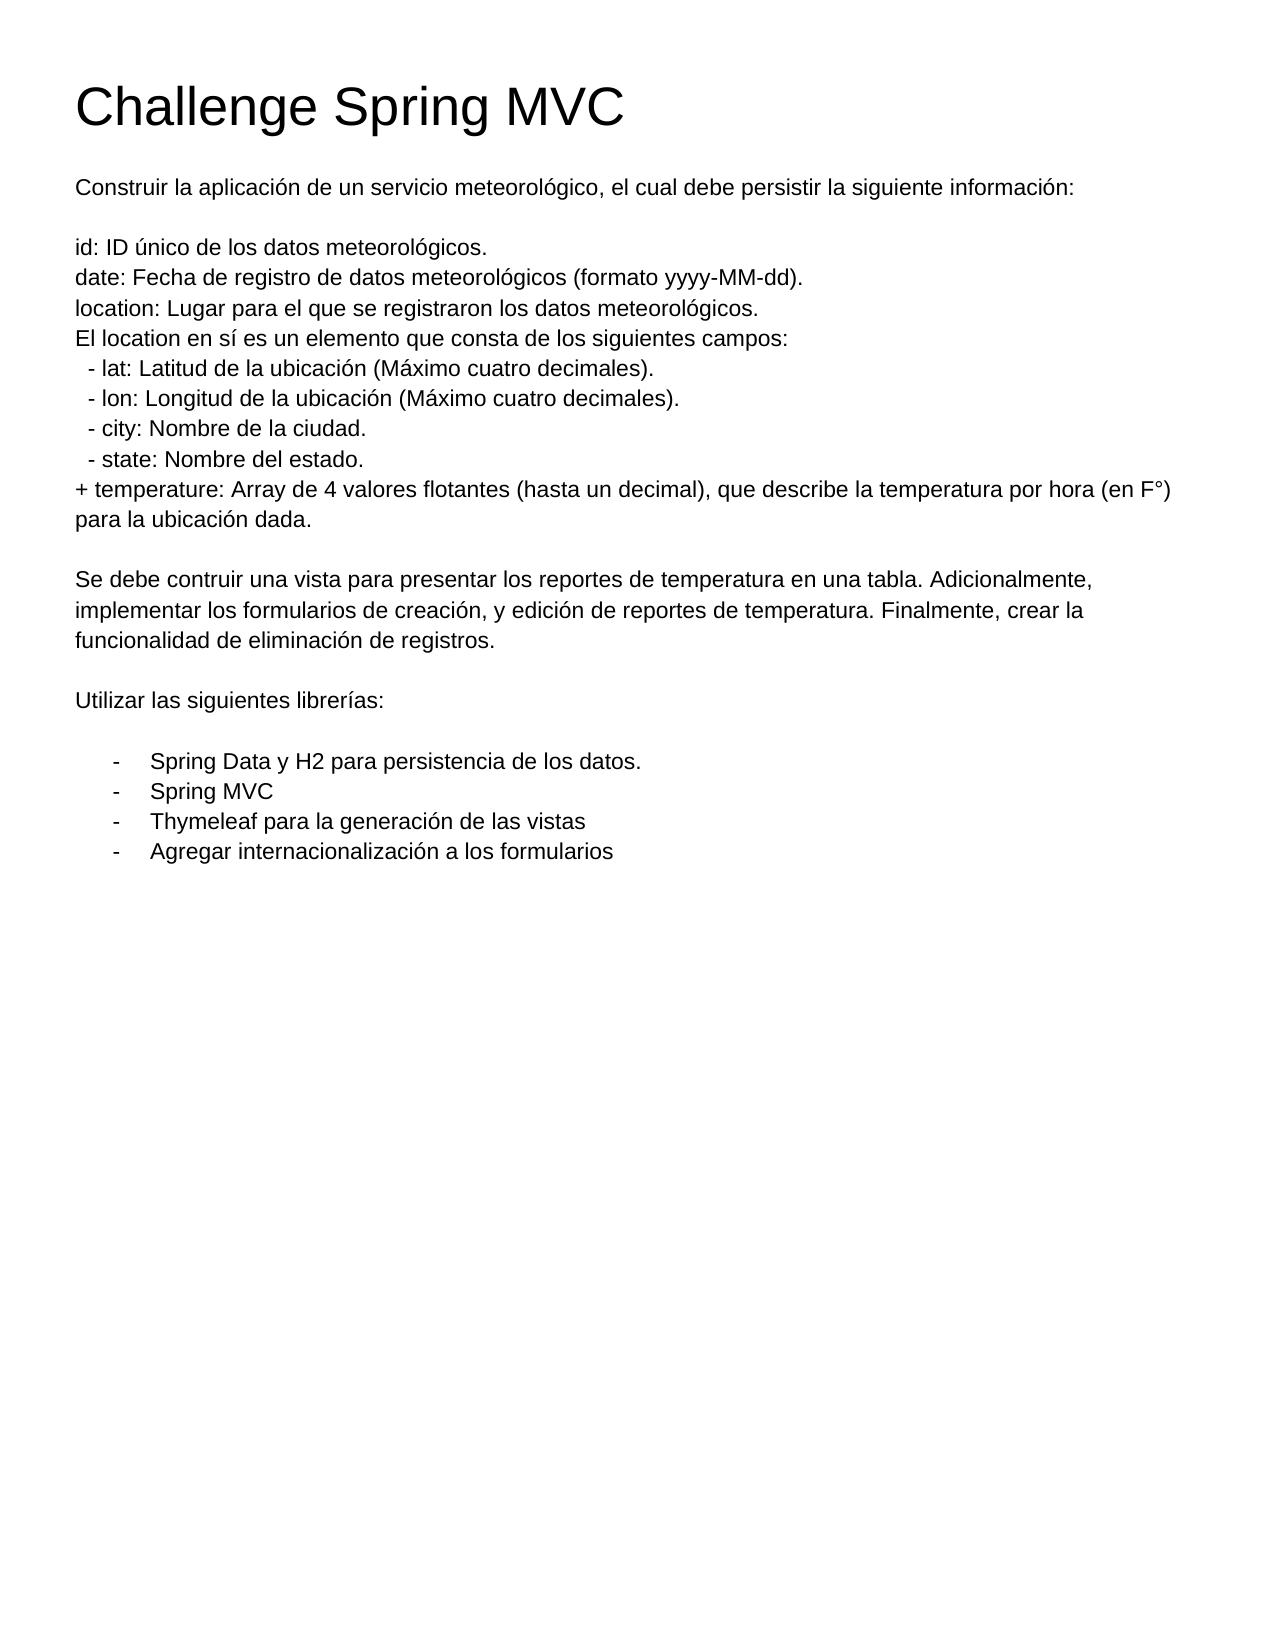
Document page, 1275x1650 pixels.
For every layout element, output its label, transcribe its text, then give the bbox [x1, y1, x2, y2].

text - lon: Longitud de la ubicación (Máximo cuatro decimales). [75, 385, 1200, 412]
text date: Fecha de registro de datos meteorológicos (formato yyyy-MM-dd). [75, 264, 1200, 291]
text - city: Nombre de la ciudad. [75, 415, 1200, 442]
text - state: Nombre del estado. [75, 446, 1200, 472]
text + temperature: Array de 4 valores flotantes (hasta un decimal), que describe la temperatura por hora (en F°) [75, 476, 1200, 502]
text Se debe contruir una vista para presentar los reportes de temperatura en una tabla. Adicionalmente, implementar los formularios de creación, y edición de reportes de temperatura. Finalmente, crear la funcionalidad de eliminación de registros. [75, 566, 1200, 653]
text para la ubicación dada. [75, 506, 1200, 532]
text Utilizar las siguientes librerías: [75, 687, 1200, 714]
text location: Lugar para el que se registraron los datos meteorológicos. [75, 294, 1200, 321]
list Spring Data y H2 para persistencia de los datos. [112, 748, 1200, 774]
list Spring MVC [112, 778, 1200, 804]
list Thymeleaf para la generación de las vistas [112, 808, 1200, 834]
text id: ID único de los datos meteorológicos. [75, 234, 1200, 261]
text El location en sí es un elemento que consta de los siguientes campos: [75, 325, 1200, 351]
title Challenge Spring MVC [75, 75, 1200, 137]
text - lat: Latitud de la ubicación (Máximo cuatro decimales). [75, 355, 1200, 381]
list Agregar internacionalización a los formularios [112, 838, 1200, 865]
text Construir la aplicación de un servicio meteorológico, el cual debe persistir la siguiente información: [75, 174, 1200, 200]
